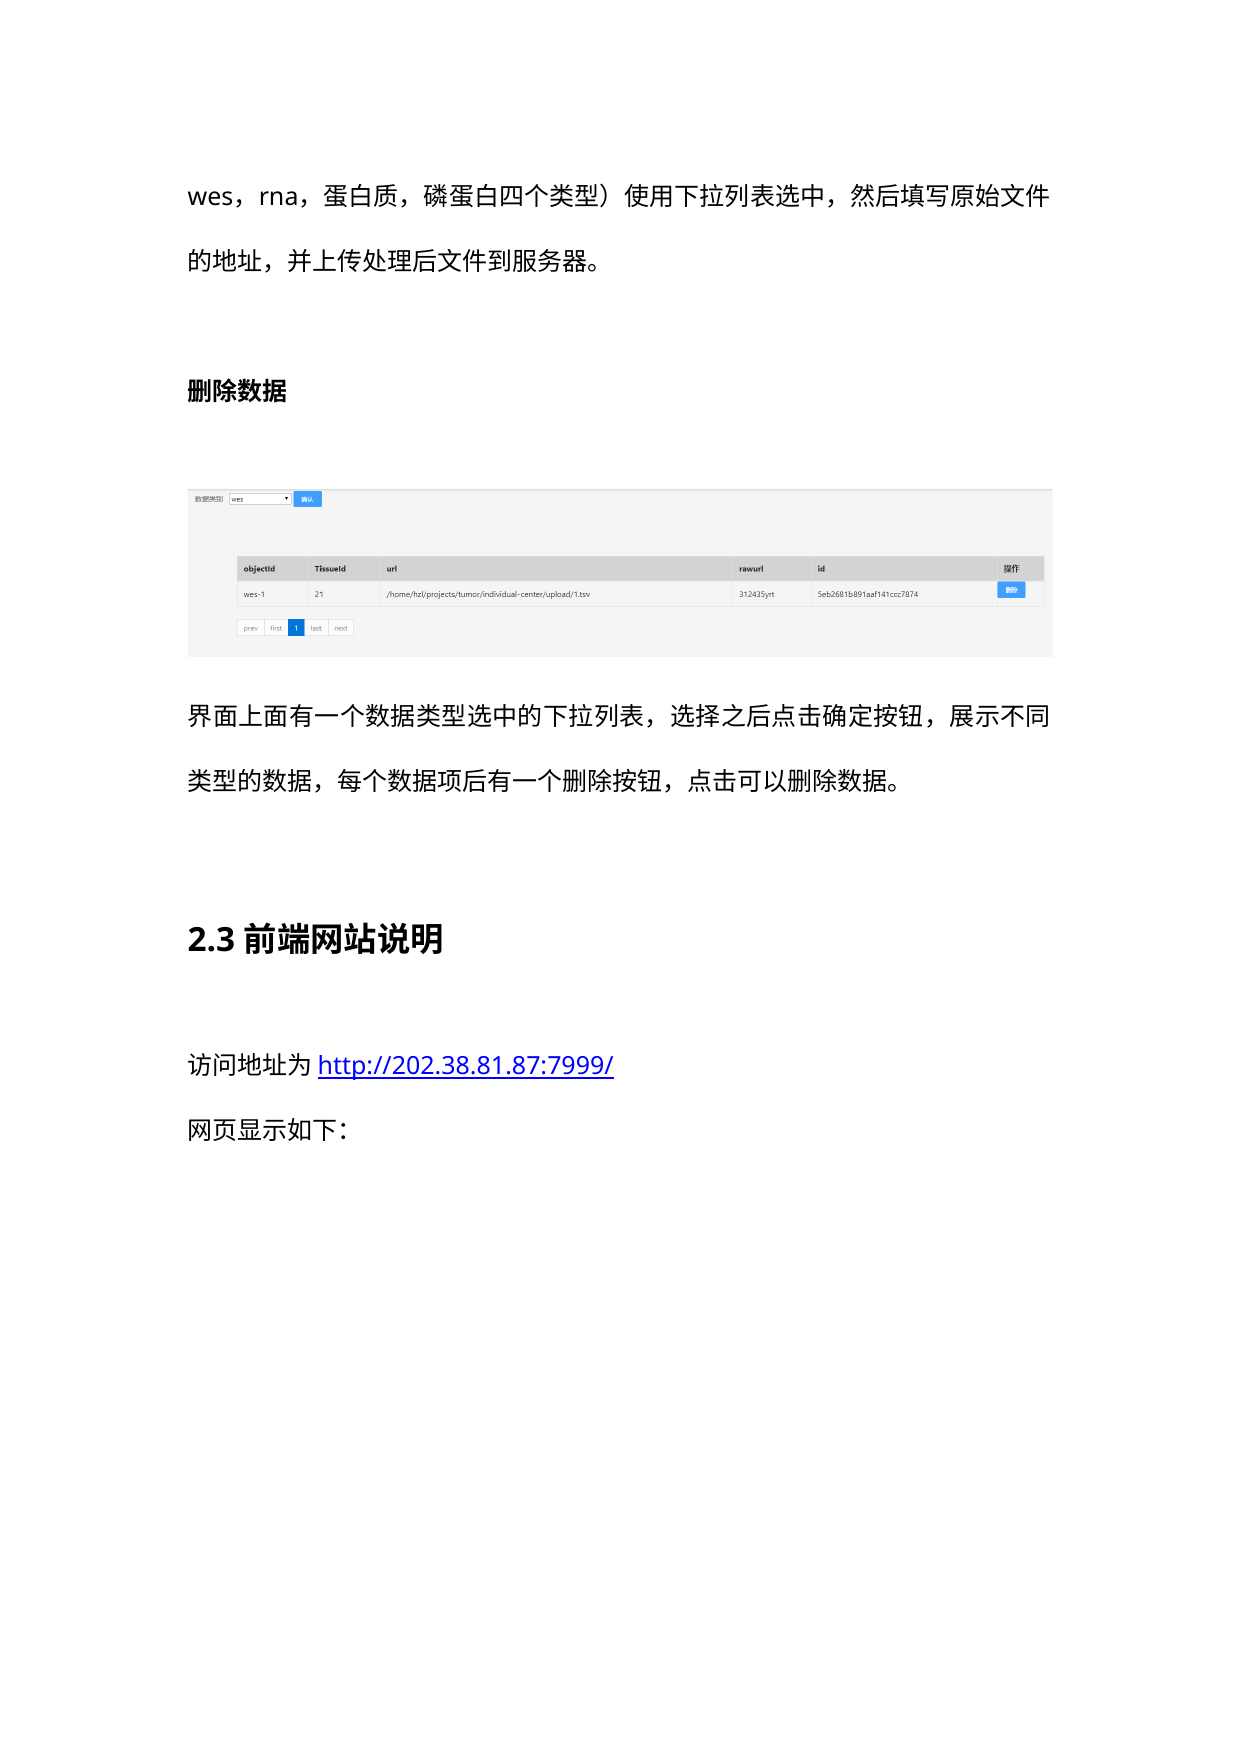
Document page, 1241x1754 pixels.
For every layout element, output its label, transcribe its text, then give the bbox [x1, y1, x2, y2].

text 访问地址为http://202.38.81.87:7999/ [187, 1031, 1053, 1096]
text 删除数据 [187, 357, 1053, 422]
subtitle 2.3 前端网站说明 [187, 904, 1053, 969]
picture [187, 487, 1053, 657]
text 网页显示如下： [187, 1096, 1053, 1161]
text 界面上面有一个数据类型选中的下拉列表，选择之后点击确定按钮，展示不同类型的数据，每个数据项后有一个删除按钮，点击可以删除数据。 [187, 682, 1053, 812]
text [187, 162, 1053, 292]
